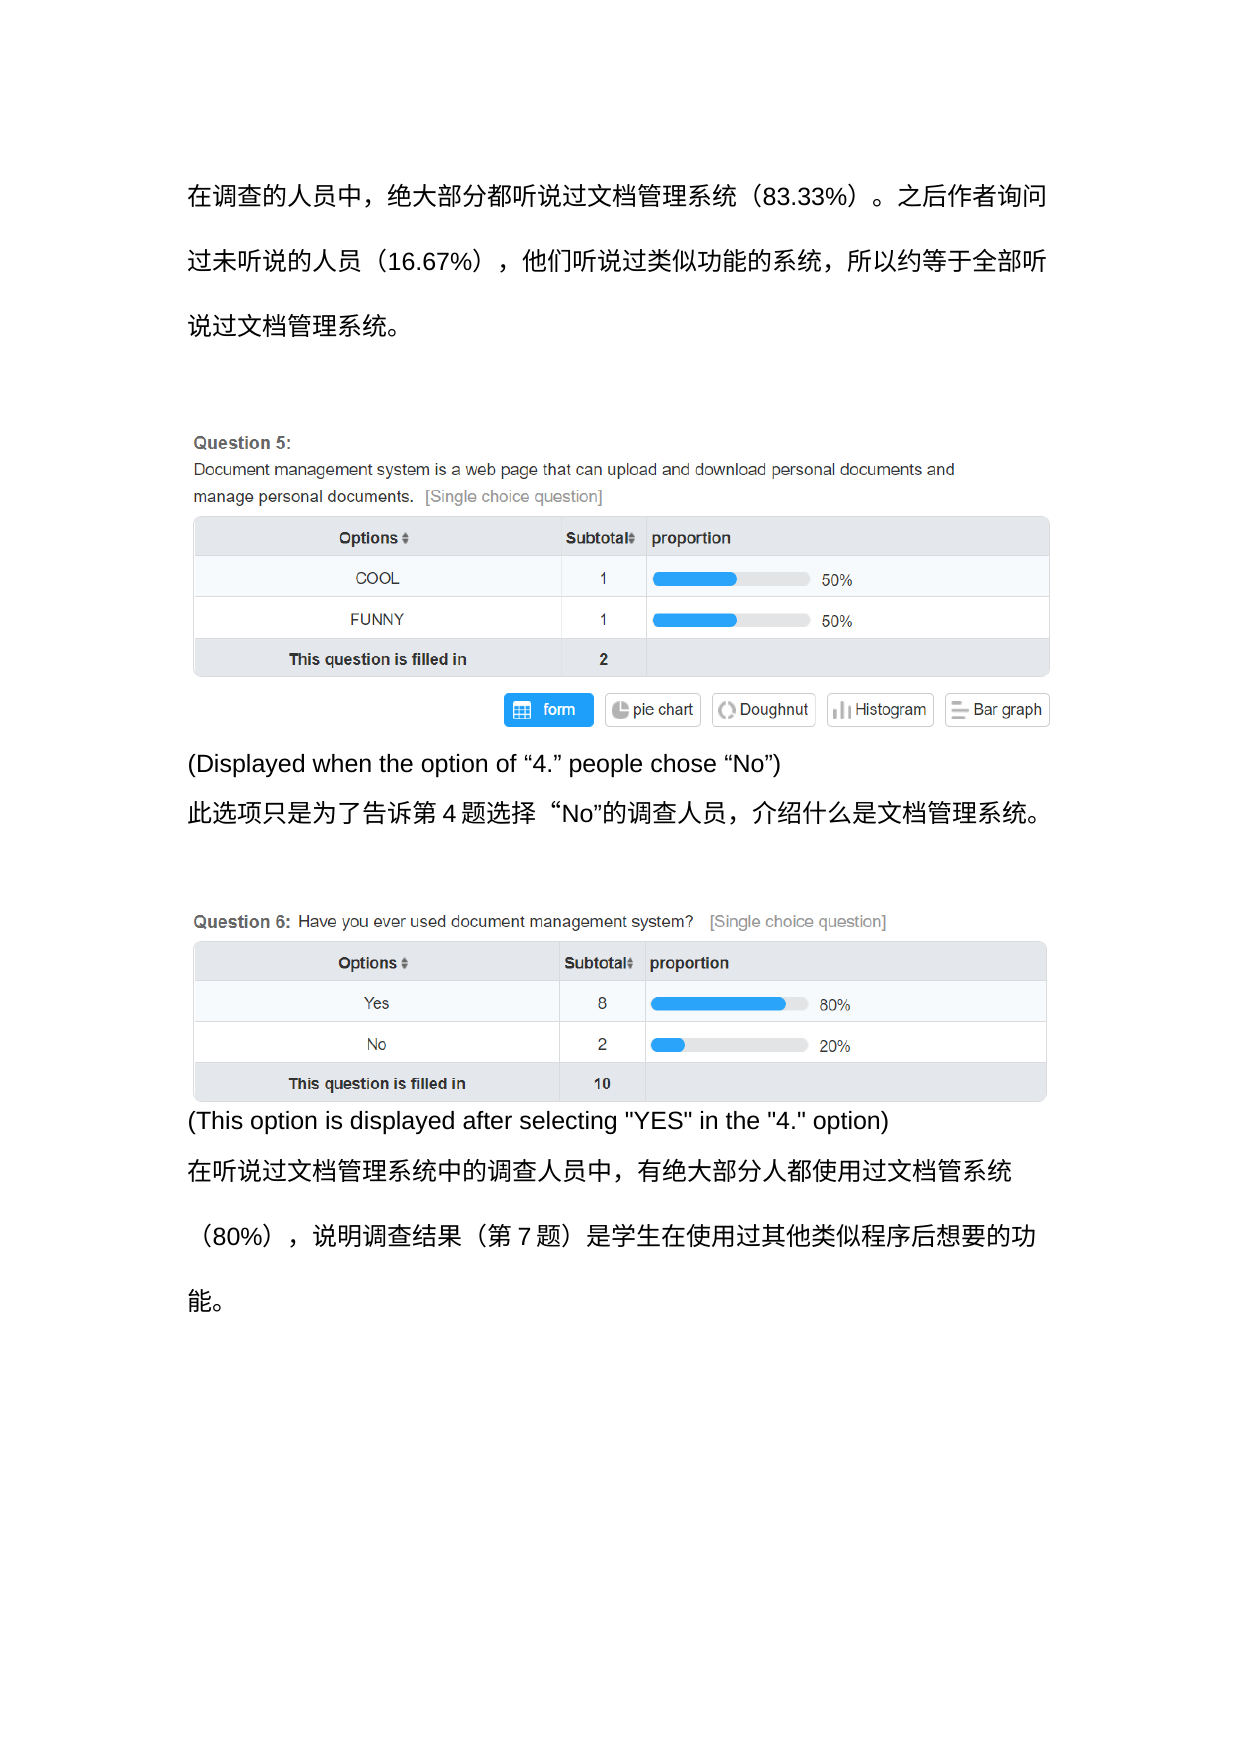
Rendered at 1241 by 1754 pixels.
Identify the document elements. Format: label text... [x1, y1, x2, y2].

text 在调查的人员中，绝大部分都听说过文档管理系统（83.33%）。之后作者询问过未听说的人员（16.67%），他们听说过类似功能的系统，所以约等于全部听说过文档管理系统。 [187, 162, 1053, 357]
picture [188, 422, 1053, 736]
text 此选项只是为了告诉第4题选择“No”的调查人员，介绍什么是文档管理系统。 [187, 779, 1053, 844]
picture [187, 909, 1052, 1104]
text 在听说过文档管理系统中的调查人员中，有绝大部分人都使用过文档管系统（80%），说明调查结果（第7题）是学生在使用过其他类似程序后想要的功能。 [187, 1137, 1053, 1332]
text (Displayed when the option of “4.” people chose “No”) [187, 747, 1053, 779]
